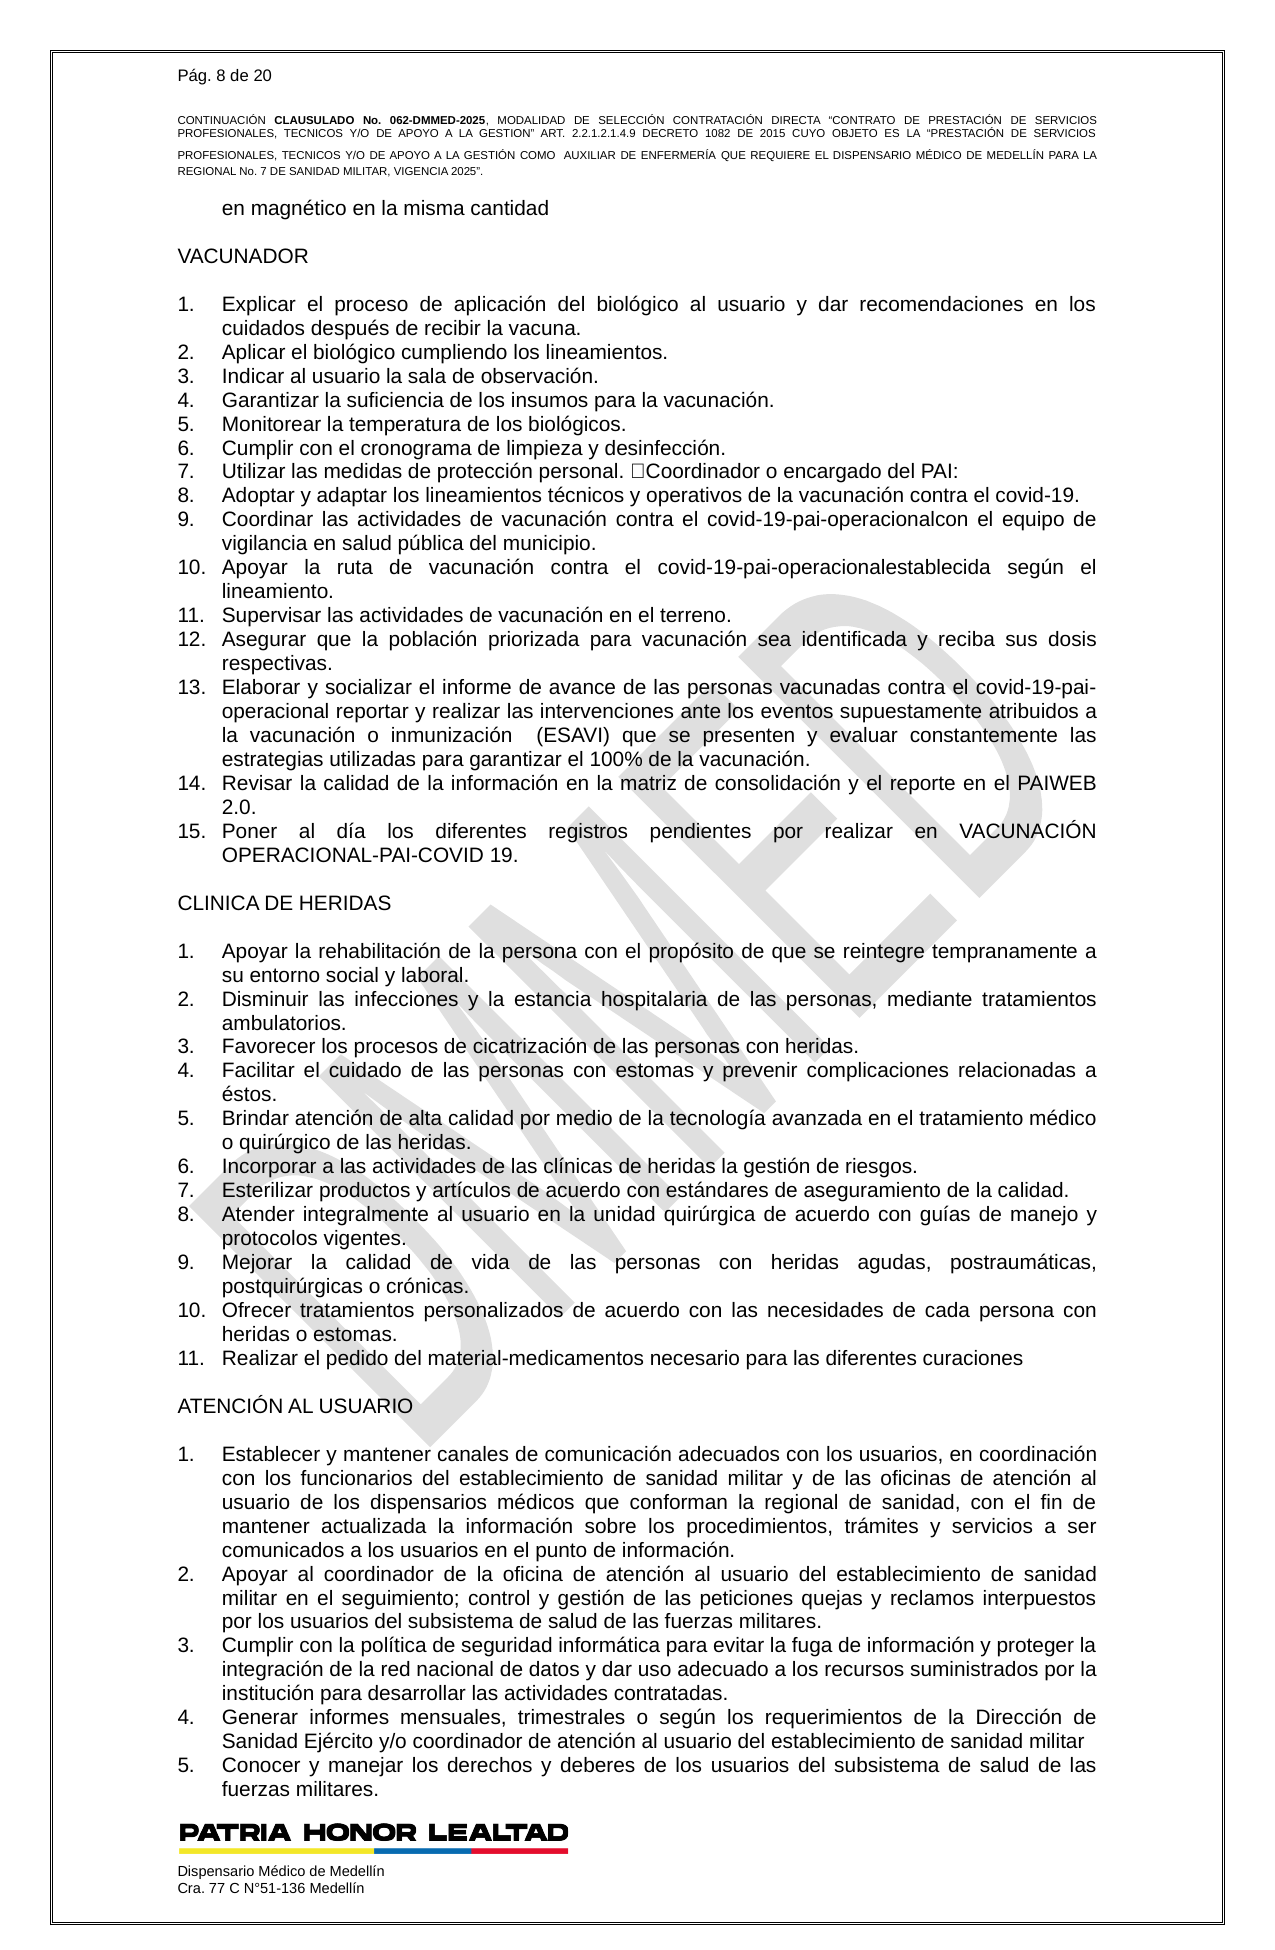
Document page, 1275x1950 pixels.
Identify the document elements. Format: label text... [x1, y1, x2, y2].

text 1. Apoyar la rehabilitación de la persona con el propósito de que se reintegre tempranamente a su entorno social y laboral. [177, 938, 1098, 986]
text 11. Supervisar las actividades de vacunación en el terreno. [177, 603, 1098, 627]
text 9. Coordinar las actividades de vacunación contra el covid-19-pai-operacionalcon el equipo de vigilancia en salud pública del municipio. [177, 507, 1098, 555]
text 7. Esterilizar productos y artículos de acuerdo con estándares de aseguramiento de la calidad. [177, 1178, 1098, 1202]
text 3. Favorecer los procesos de cicatrización de las personas con heridas. [177, 1034, 1098, 1058]
text 15. Poner al día los diferentes registros pendientes por realizar en VACUNACIÓN OPERACIONAL-PAI-COVID 19. [177, 819, 1098, 867]
text 4. Generar informes mensuales, trimestrales o según los requerimientos de la Dirección de Sanidad Ejército y/o coordinador de atención al usuario del establecimiento de sanidad militar [177, 1705, 1098, 1753]
text 4. Garantizar la suficiencia de los insumos para la vacunación. [177, 387, 1098, 411]
text 4. Facilitar el cuidado de las personas con estomas y prevenir complicaciones relacionadas a éstos. [177, 1058, 1098, 1106]
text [177, 196, 1098, 220]
text 2. Apoyar al coordinador de la oficina de atención al usuario del establecimiento de sanidad militar en el seguimiento; control y gestión de las peticiones quejas y reclamos interpuestos por los usuarios del subsistema de salud de las fuerzas militares. [177, 1561, 1098, 1633]
text 8. Adoptar y adaptar los lineamientos técnicos y operativos de la vacunación contra el covid-19. [177, 483, 1098, 507]
text 9. Mejorar la calidad de vida de las personas con heridas agudas, postraumáticas, postquirúrgicas o crónicas. [177, 1250, 1098, 1298]
text 10. Ofrecer tratamientos personalizados de acuerdo con las necesidades de cada persona con heridas o estomas. [177, 1298, 1098, 1346]
text 5. Brindar atención de alta calidad por medio de la tecnología avanzada en el tratamiento médico o quirúrgico de las heridas. [177, 1106, 1098, 1154]
text 7. Utilizar las medidas de protección personal. 🔴Coordinador o encargado del PAI: [177, 459, 1098, 483]
text 1. Explicar el proceso de aplicación del biológico al usuario y dar recomendaciones en los cuidados después de recibir la vacuna. [177, 292, 1098, 339]
text 6. Cumplir con el cronograma de limpieza y desinfección. [177, 435, 1098, 459]
text 5. Conocer y manejar los derechos y deberes de los usuarios del subsistema de salud de las fuerzas militares. [177, 1753, 1098, 1801]
text 3. Indicar al usuario la sala de observación. [177, 363, 1098, 387]
text 11. Realizar el pedido del material-medicamentos necesario para las diferentes curaciones [177, 1346, 1098, 1370]
text 8. Atender integralmente al usuario en la unidad quirúrgica de acuerdo con guías de manejo y protocolos vigentes. [177, 1202, 1098, 1250]
text 2. Aplicar el biológico cumpliendo los lineamientos. [177, 339, 1098, 363]
text 6. Incorporar a las actividades de las clínicas de heridas la gestión de riesgos. [177, 1154, 1098, 1178]
text 12. Asegurar que la población priorizada para vacunación sea identificada y reciba sus dosis respectivas. [177, 627, 1098, 675]
text 2. Disminuir las infecciones y la estancia hospitalaria de las personas, mediante tratamientos ambulatorios. [177, 986, 1098, 1034]
text 3. Cumplir con la política de seguridad informática para evitar la fuga de información y proteger la integración de la red nacional de datos y dar uso adecuado a los recursos suministrados por la institución para desarrollar las actividades contratadas. [177, 1633, 1098, 1705]
text 5. Monitorear la temperatura de los biológicos. [177, 411, 1098, 435]
text ATENCIÓN AL USUARIO [177, 1394, 1098, 1418]
text VACUNADOR [177, 244, 1098, 268]
text 10. Apoyar la ruta de vacunación contra el covid-19-pai-operacionalestablecida según el lineamiento. [177, 555, 1098, 603]
picture [179, 1823, 569, 1854]
text CLINICA DE HERIDAS [177, 891, 1098, 914]
text 14. Revisar la calidad de la información en la matriz de consolidación y el reporte en el PAIWEB 2.0. [177, 771, 1098, 819]
text 1. Establecer y mantener canales de comunicación adecuados con los usuarios, en coordinación con los funcionarios del establecimiento de sanidad militar y de las oficinas de atención al usuario de los dispensarios médicos que conforman la regional de sanidad, con el fin de mantener actualizada la información sobre los procedimientos, trámites y servicios a ser comunicados a los usuarios en el punto de información. [177, 1442, 1098, 1561]
text 13. Elaborar y socializar el informe de avance de las personas vacunadas contra el covid-19-pai-operacional reportar y realizar las intervenciones ante los eventos supuestamente atribuidos a la vacunación o inmunización (ESAVI) que se presenten y evaluar constantemente las estrategias utilizadas para garantizar el 100% de la vacunación. [177, 675, 1098, 771]
